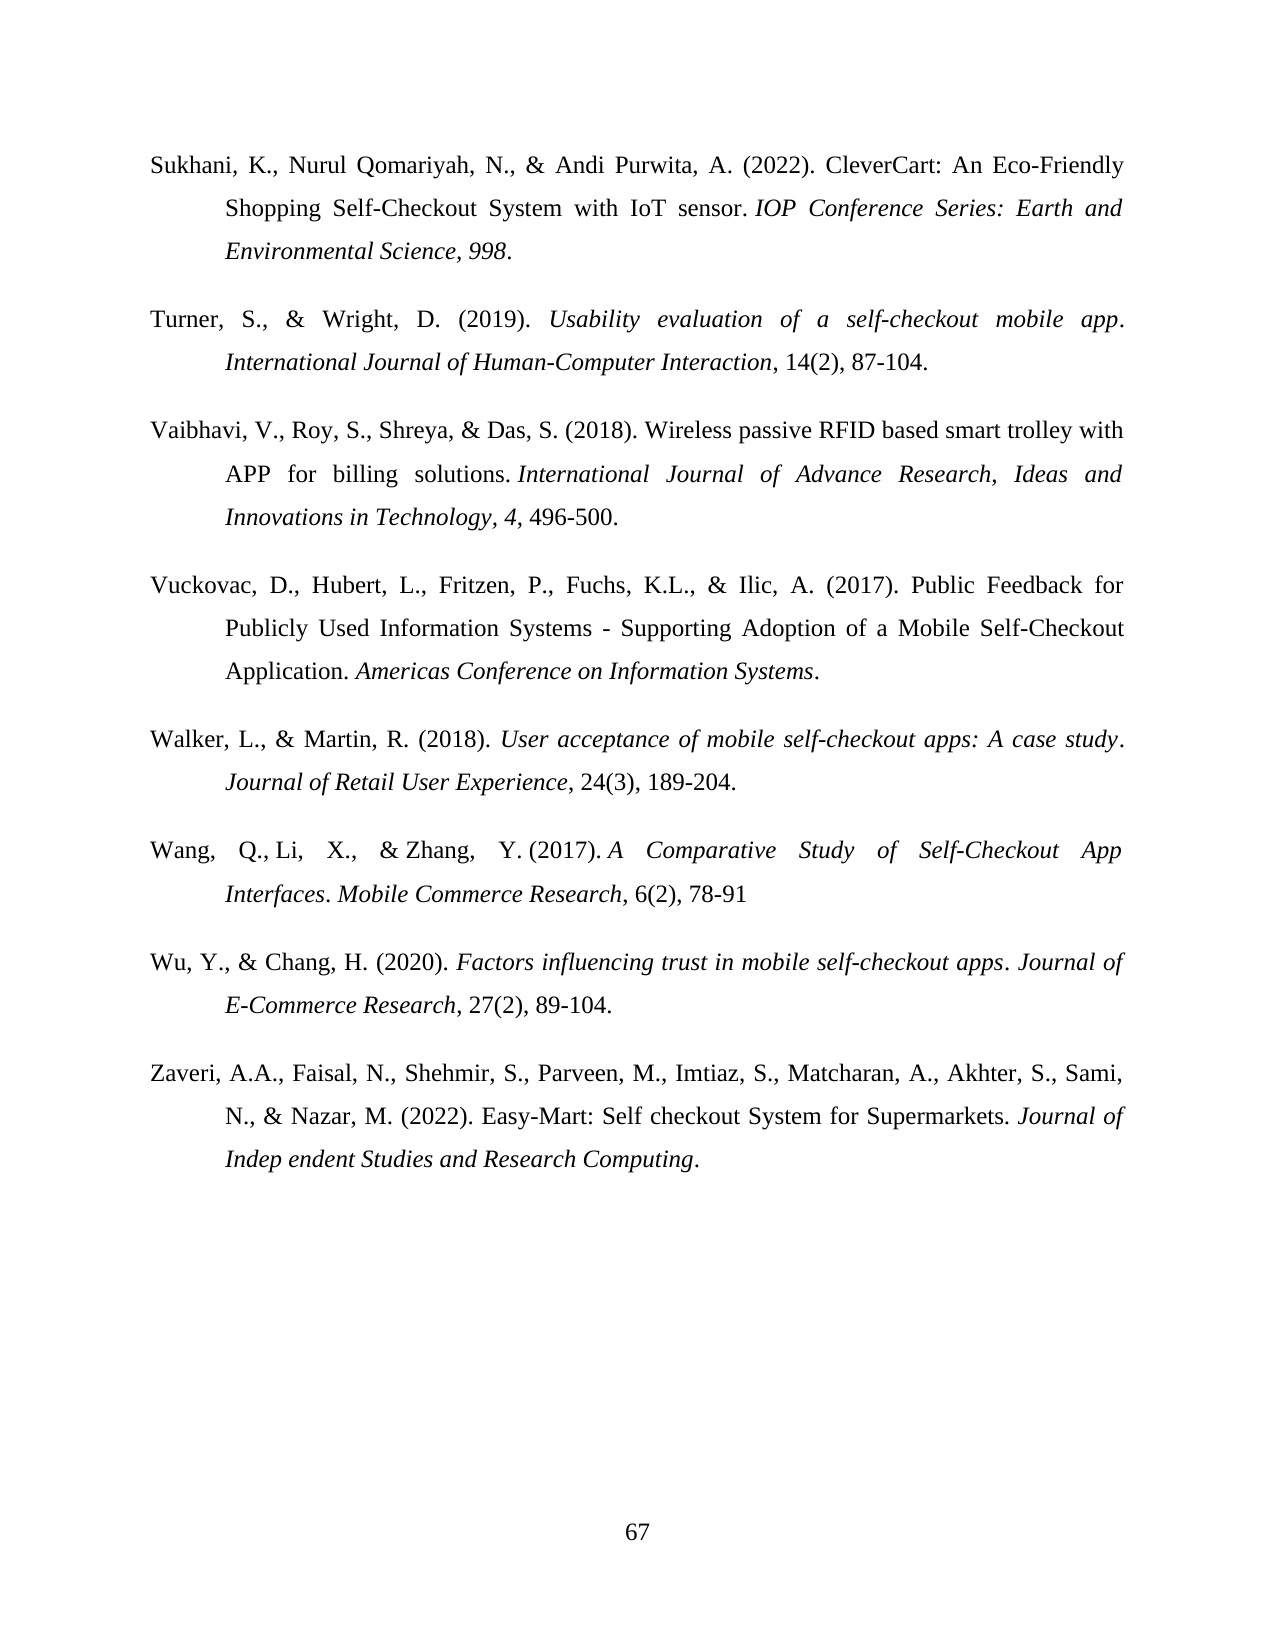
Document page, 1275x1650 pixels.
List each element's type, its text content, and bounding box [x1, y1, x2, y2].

text Wang, Q., Li, X., & Zhang, Y. (2017). A Comparative Study of Self-Checkout App Interfaces. Mobile Commerce Research, 6(2), 78-91 [150, 836, 1125, 907]
text Vaibhavi, V., Roy, S., Shreya, & Das, S. (2018). Wireless passive RFID based smart trolley with APP for billing solutions. International Journal of Advance Research, Ideas and Innovations in Technology, 4, 496-500. [150, 444, 1125, 531]
text Sukhani, K., Nurul Qomariyah, N., & Andi Purwita, A. (2022). CleverCart: An Eco-Friendly Shopping Self-Checkout System with IoT sensor. IOP Conference Series: Earth and Environmental Science, 998. [150, 179, 1125, 265]
text Vuckovac, D., Hubert, L., Fritzen, P., Fuchs, K.L., & Ilic, A. (2017). Public Feedback for Publicly Used Information Systems - Supporting Adoption of a Mobile Self-Checkout Application. Americas Conference on Information Systems. [150, 599, 1125, 685]
text Wu, Y., & Chang, H. (2020). Factors influencing trust in mobile self-checkout apps. Journal of E-Commerce Research, 27(2), 89-104. [150, 947, 1125, 1019]
text Turner, S., & Wright, D. (2019). Usability evaluation of a self-checkout mobile app. International Journal of Human-Computer Interaction, 14(2), 87-104. [150, 304, 1125, 376]
text Zaveri, A.A., Faisal, N., Shehmir, S., Parveen, M., Imtiaz, S., Matcharan, A., Akhter, S., Sami, N., & Nazar, M. (2022). Easy-Mart: Self checkout System for Supermarkets. Journal of Indep endent Studies and Research Computing. [150, 1087, 1125, 1173]
text Walker, L., & Martin, R. (2018). User acceptance of mobile self-checkout apps: A case study. Journal of Retail User Experience, 24(3), 189-204. [150, 724, 1125, 796]
